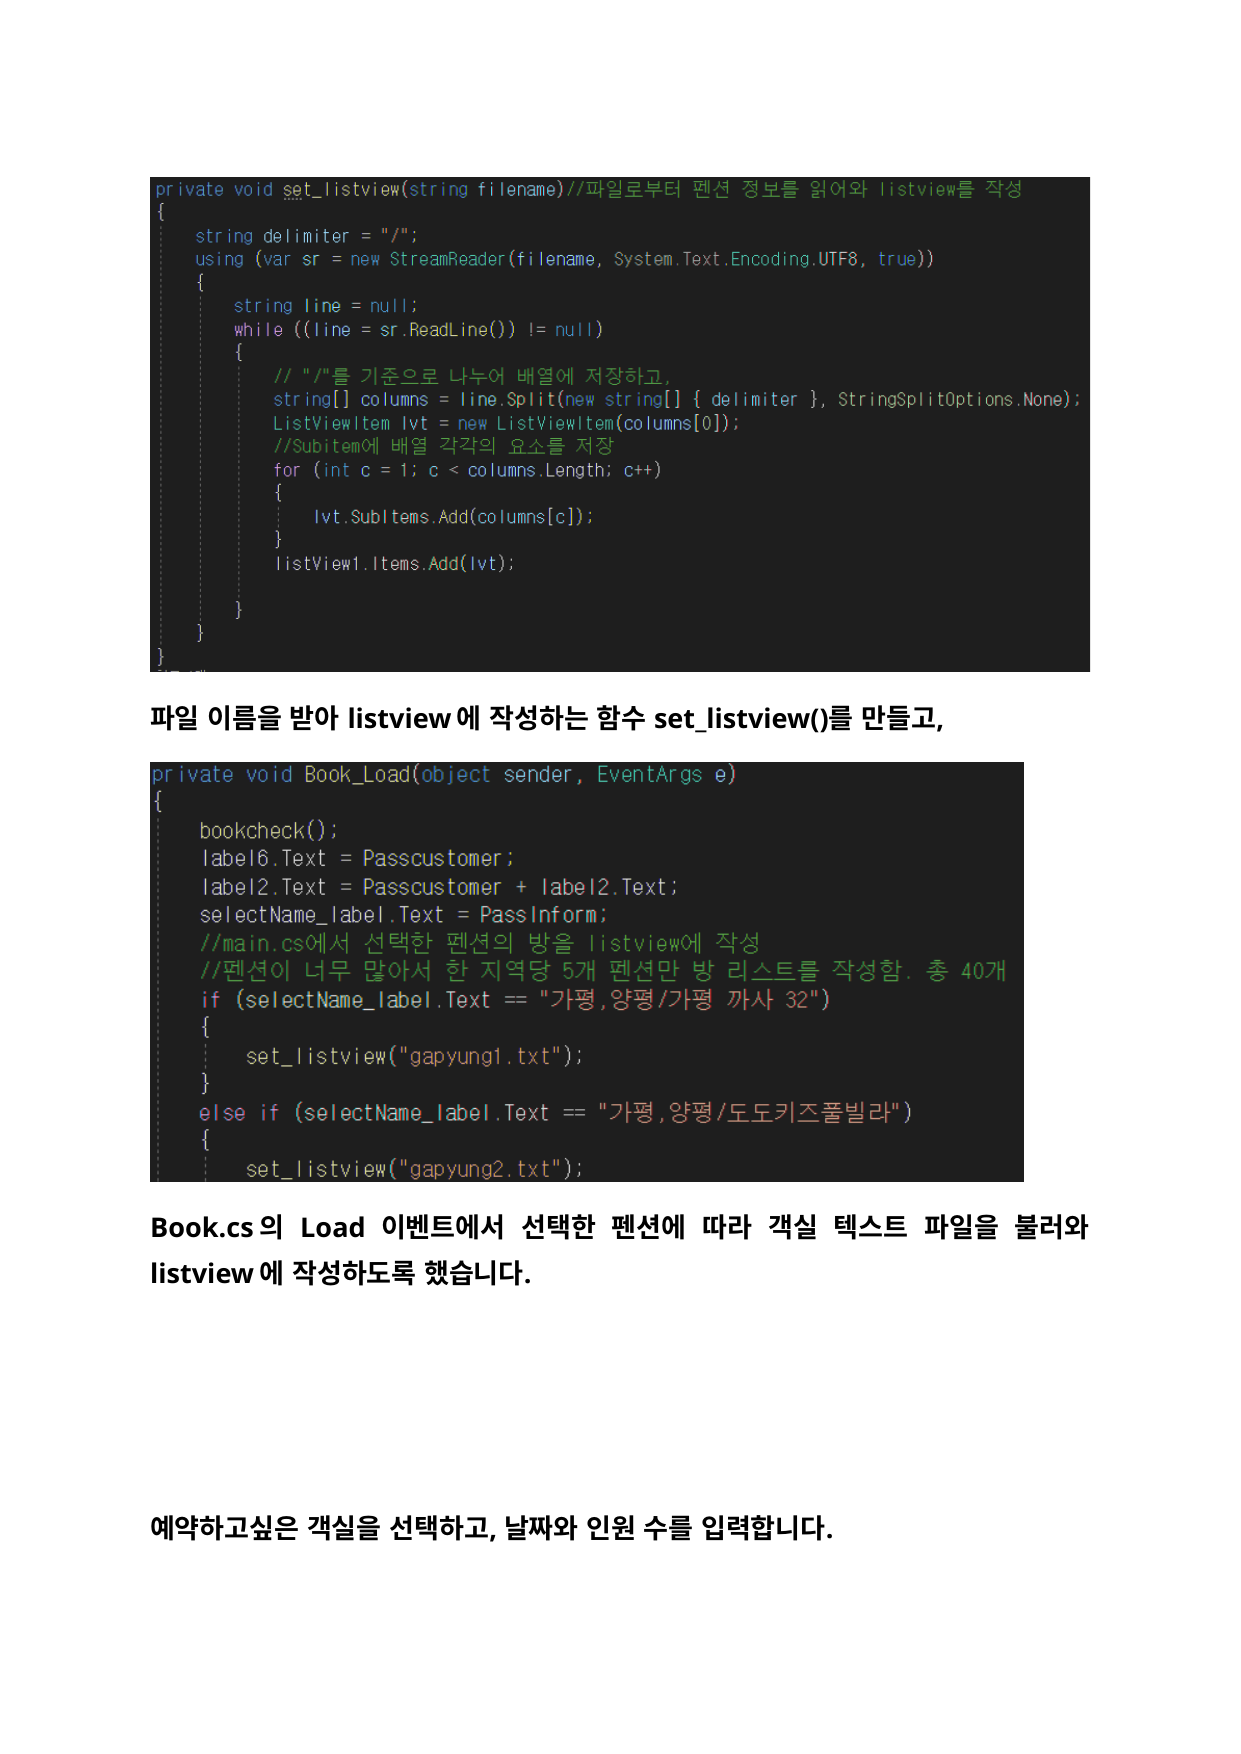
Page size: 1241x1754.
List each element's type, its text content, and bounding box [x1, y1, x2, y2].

text 파일 이름을 받아 listview에 작성하는 함수 set_listview()를 만들고, [150, 697, 1090, 736]
text Book.cs의 Load 이벤트에서 선택한 펜션에 따라 객실 텍스트 파일을 불러와 listview에 작성하도록 했습니다. [150, 1206, 1090, 1291]
text 예약하고싶은 객실을 선택하고, 날짜와 인원 수를 입력합니다. [150, 1507, 1090, 1547]
picture [150, 762, 1024, 1182]
picture [150, 177, 1091, 672]
